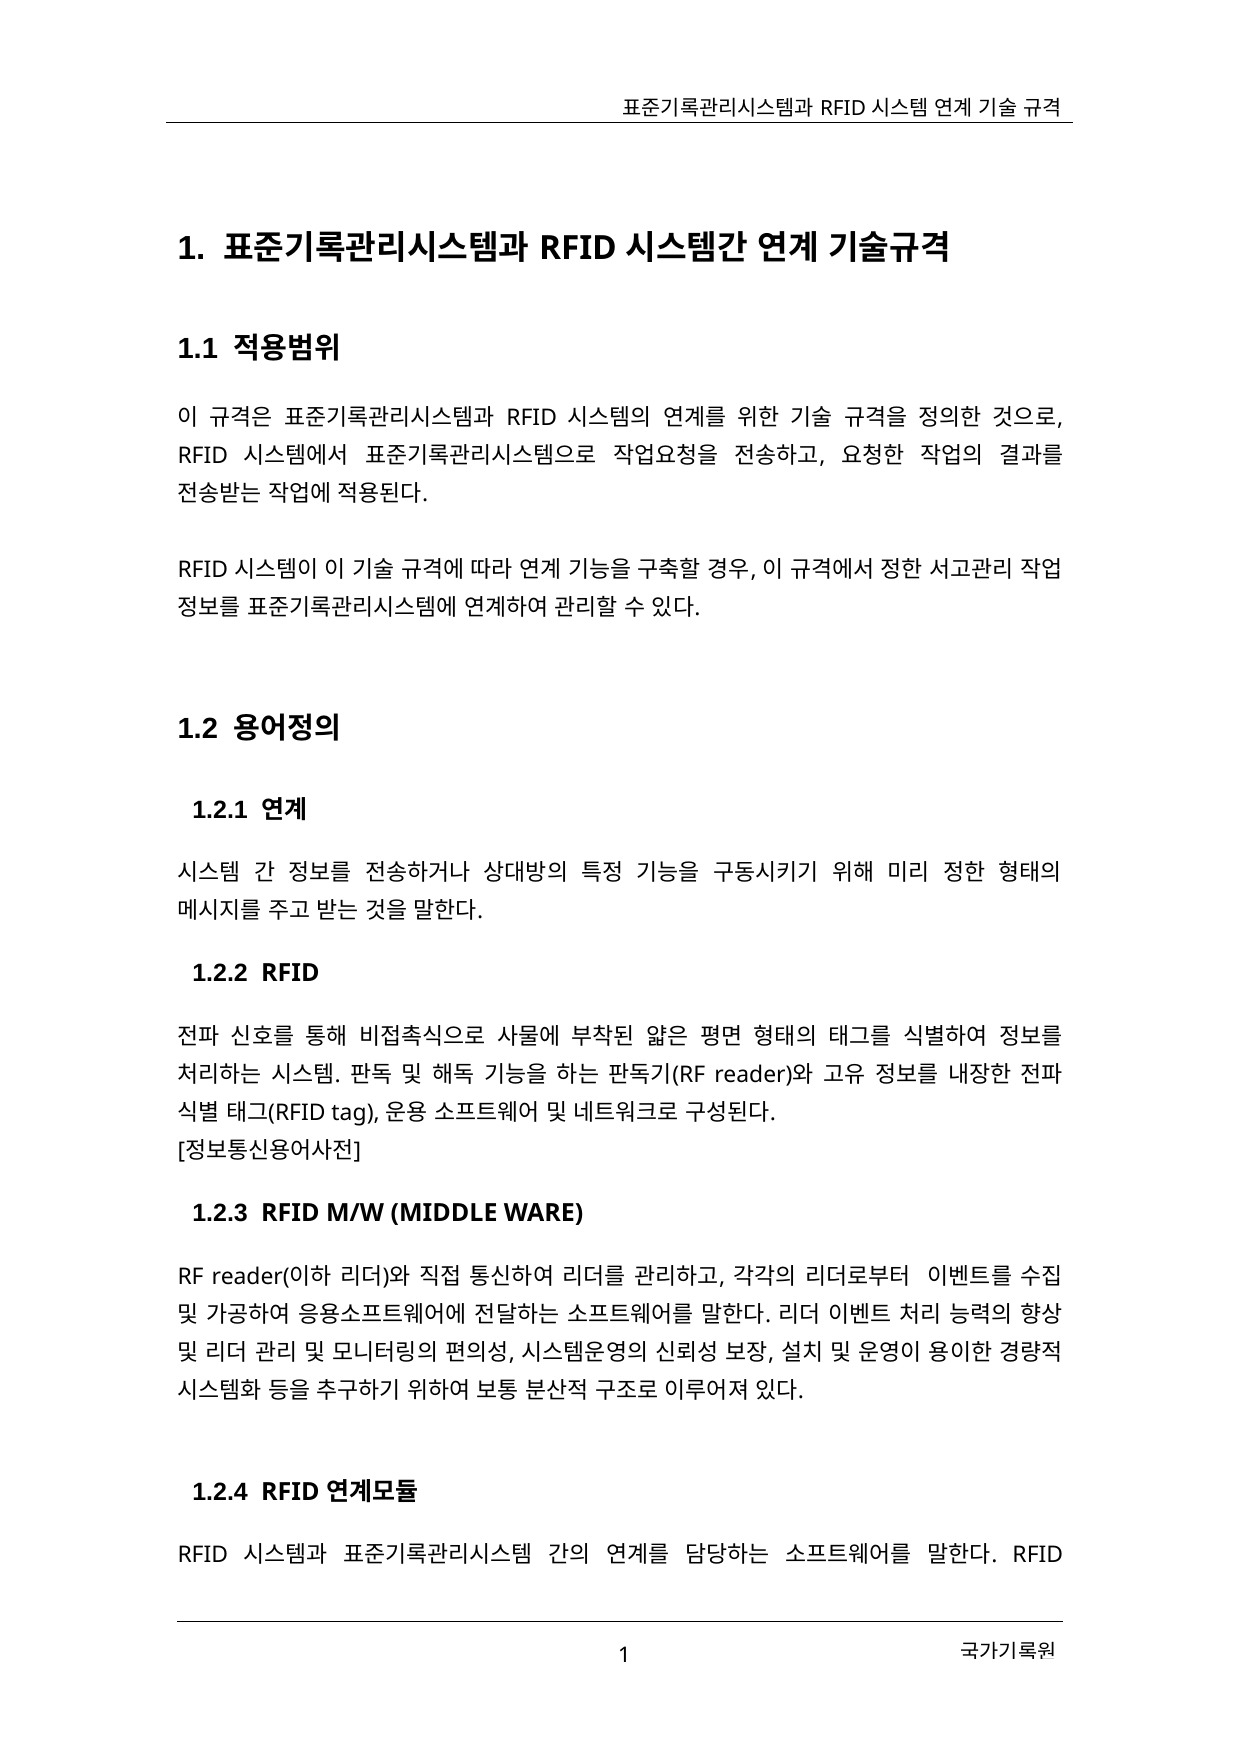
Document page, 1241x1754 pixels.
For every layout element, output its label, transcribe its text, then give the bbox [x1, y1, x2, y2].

subtitle 용어정의 [177, 687, 1063, 763]
text [정보통신용어사전] [177, 1130, 1063, 1168]
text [177, 1534, 1063, 1572]
subtitle 적용범위 [177, 308, 1063, 384]
text RF reader(이하 리더)와 직접 통신하여 리더를 관리하고, 각각의 리더로부터 이벤트를 수집 및 가공하여 응용소프트웨어에 전달하는 소프트웨어를 말한다. 리더 이벤트 처리 능력의 향상 및 리더 관리 및 모니터링의 편의성, 시스템운영의 신뢰성 보장, 설치 및 운영이 용이한 경량적 시스템화 등을 추구하기 위하여 보통 분산적 구조로 이루어져 있다. [177, 1256, 1063, 1408]
text RFID 시스템이 이 기술 규격에 따라 연계 기능을 구축할 경우, 이 규격에서 정한 서고관리 작업 정보를 표준기록관리시스템에 연계하여 관리할 수 있다. [177, 548, 1063, 624]
subtitle RFID [192, 953, 1063, 991]
text 전파 신호를 통해 비접촉식으로 사물에 부착된 얇은 평면 형태의 태그를 식별하여 정보를 처리하는 시스템. 판독 및 해독 기능을 하는 판독기(RF reader)와 고유 정보를 내장한 전파 식별 태그(RFID tag), 운용 소프트웨어 및 네트워크로 구성된다. [177, 1016, 1063, 1130]
subtitle 연계 [192, 788, 1063, 827]
subtitle RFID M/W (MIDDLE WARE) [192, 1193, 1063, 1231]
subtitle RFID 연계모듈 [192, 1471, 1063, 1509]
text 이 규격은 표준기록관리시스템과 RFID 시스템의 연계를 위한 기술 규격을 정의한 것으로, RFID 시스템에서 표준기록관리시스템으로 작업요청을 전송하고, 요청한 작업의 결과를 전송받는 작업에 적용된다. [177, 396, 1063, 510]
subtitle 표준기록관리시스템과 RFID 시스템간 연계 기술규격 [177, 207, 1063, 283]
text 시스템 간 정보를 전송하거나 상대방의 특정 기능을 구동시키기 위해 미리 정한 형태의 메시지를 주고 받는 것을 말한다. [177, 852, 1063, 928]
